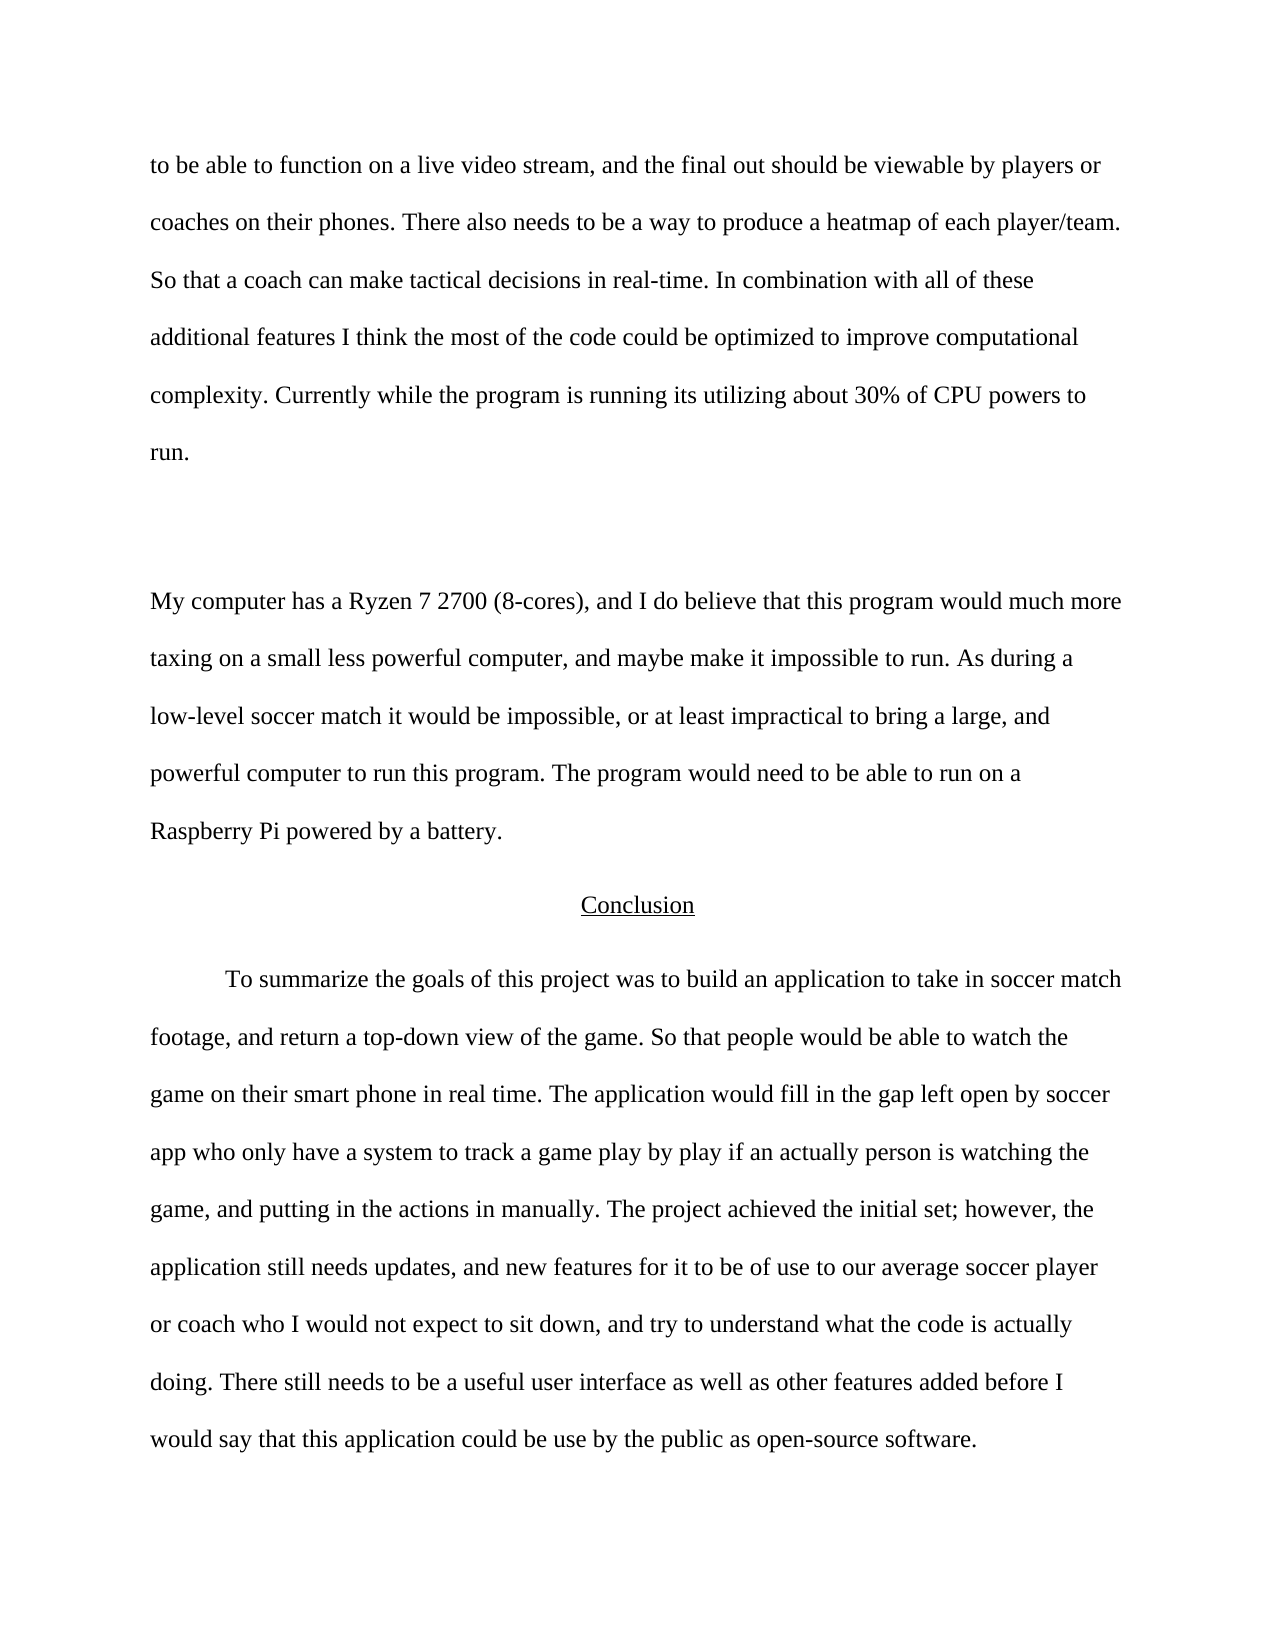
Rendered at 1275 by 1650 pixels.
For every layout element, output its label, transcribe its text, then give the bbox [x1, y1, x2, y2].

text My computer has a Ryzen 7 2700 (8-cores), and I do believe that this program would much more taxing on a small less powerful computer, and maybe make it impossible to run. As during a low-level soccer match it would be impossible, or at least impractical to bring a large, and powerful computer to run this program. The program would need to be able to run on a Raspberry Pi powered by a battery. [150, 586, 1125, 844]
text Conclusion [150, 890, 1125, 919]
text To summarize the goals of this project was to build an application to take in soccer match footage, and return a top-down view of the game. So that people would be able to watch the game on their smart phone in real time. The application would fill in the gap left open by soccer app who only have a system to track a game play by play if an actually person is watching the game, and putting in the actions in manually. The project achieved the initial set; however, the application still needs updates, and new features for it to be of use to our average soccer player or coach who I would not expect to sit down, and try to understand what the code is actually doing. There still needs to be a useful user interface as well as other features added before I would say that this application could be use by the public as open-source software. [150, 964, 1125, 1453]
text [150, 150, 1125, 466]
